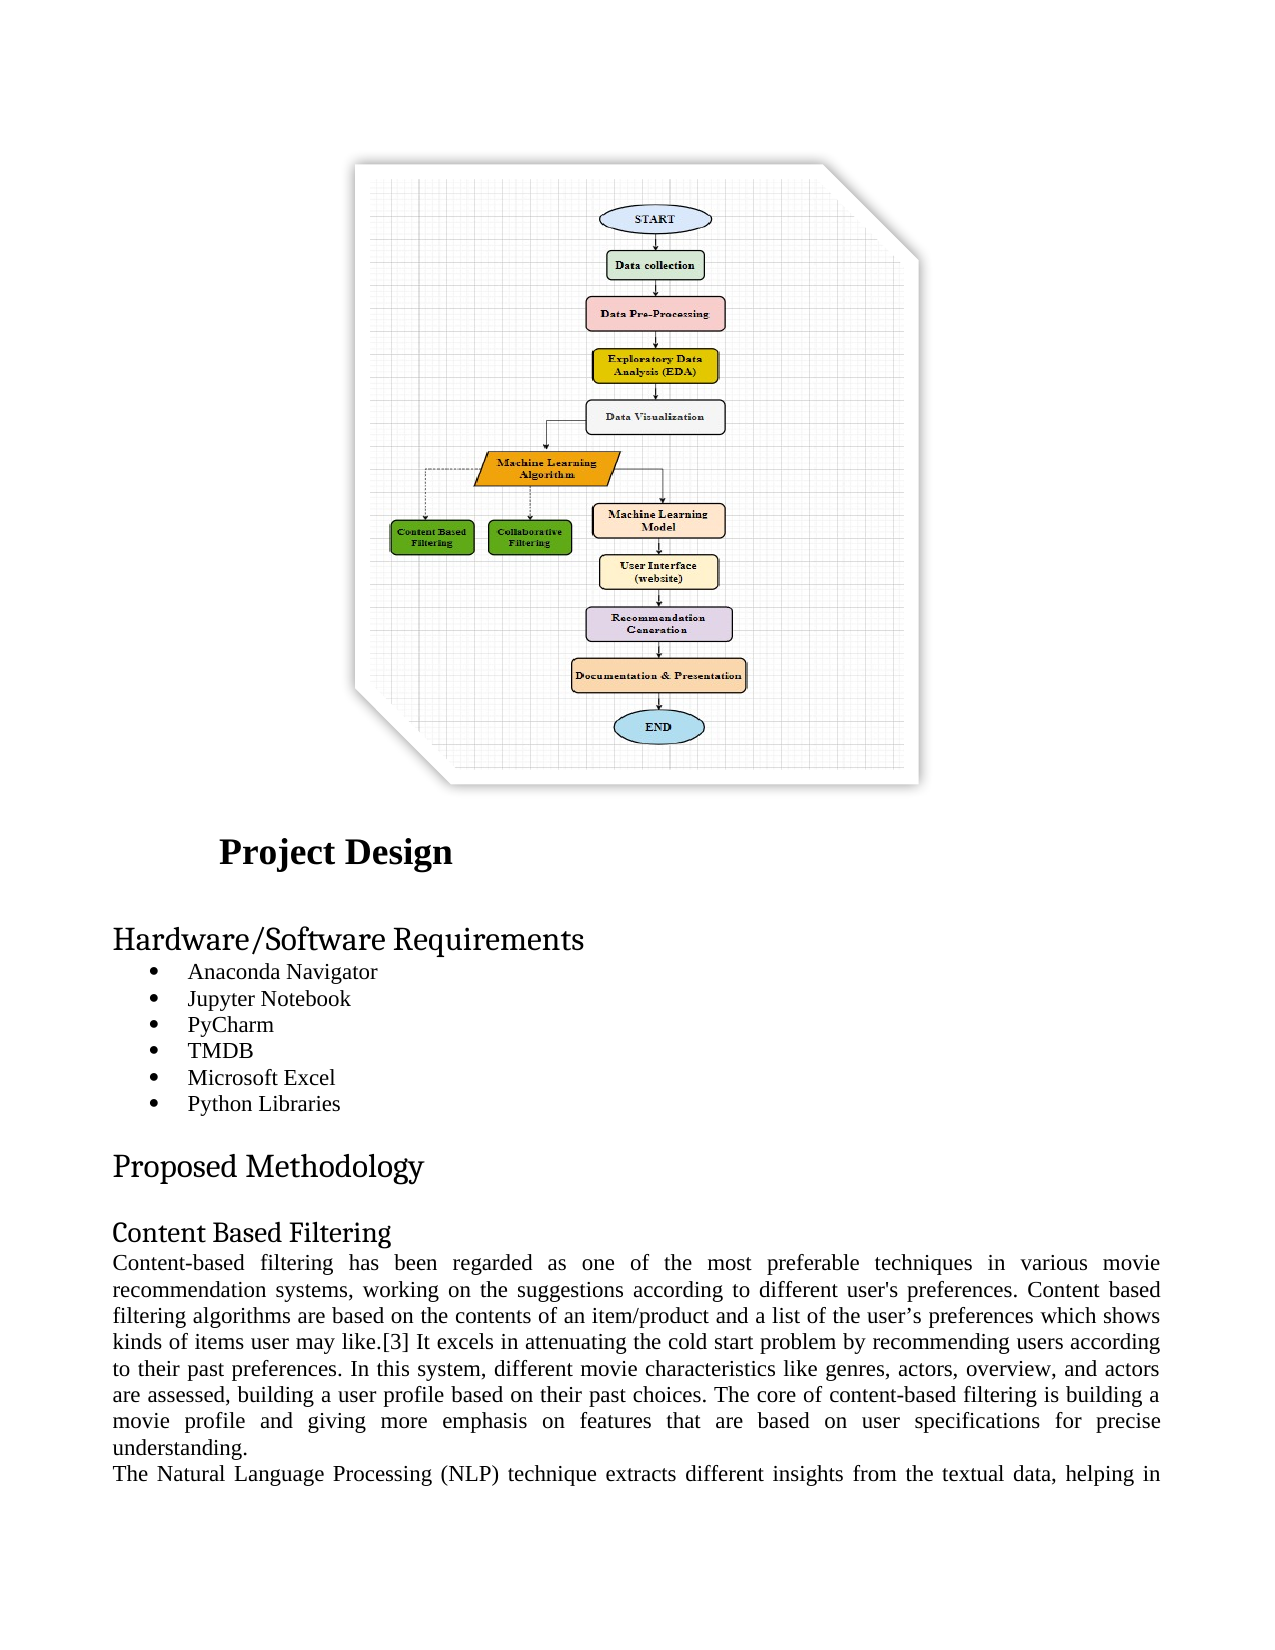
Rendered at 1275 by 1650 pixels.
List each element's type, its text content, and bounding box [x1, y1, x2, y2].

list Microsoft Excel [150, 1064, 1162, 1090]
list PyCharm [150, 1011, 1162, 1037]
list TMDB [150, 1037, 1162, 1064]
subtitle Hardware/Software Requirements [112, 920, 1162, 958]
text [112, 1249, 1162, 1487]
subtitle Content Based Filtering [112, 1216, 1162, 1249]
subtitle Project Design [219, 829, 1162, 873]
picture [370, 180, 904, 769]
list Anaconda Navigator [150, 958, 1162, 985]
subtitle Proposed Methodology [112, 1147, 1162, 1185]
list Jupyter Notebook [150, 985, 1162, 1011]
list Python Libraries [150, 1090, 1162, 1116]
